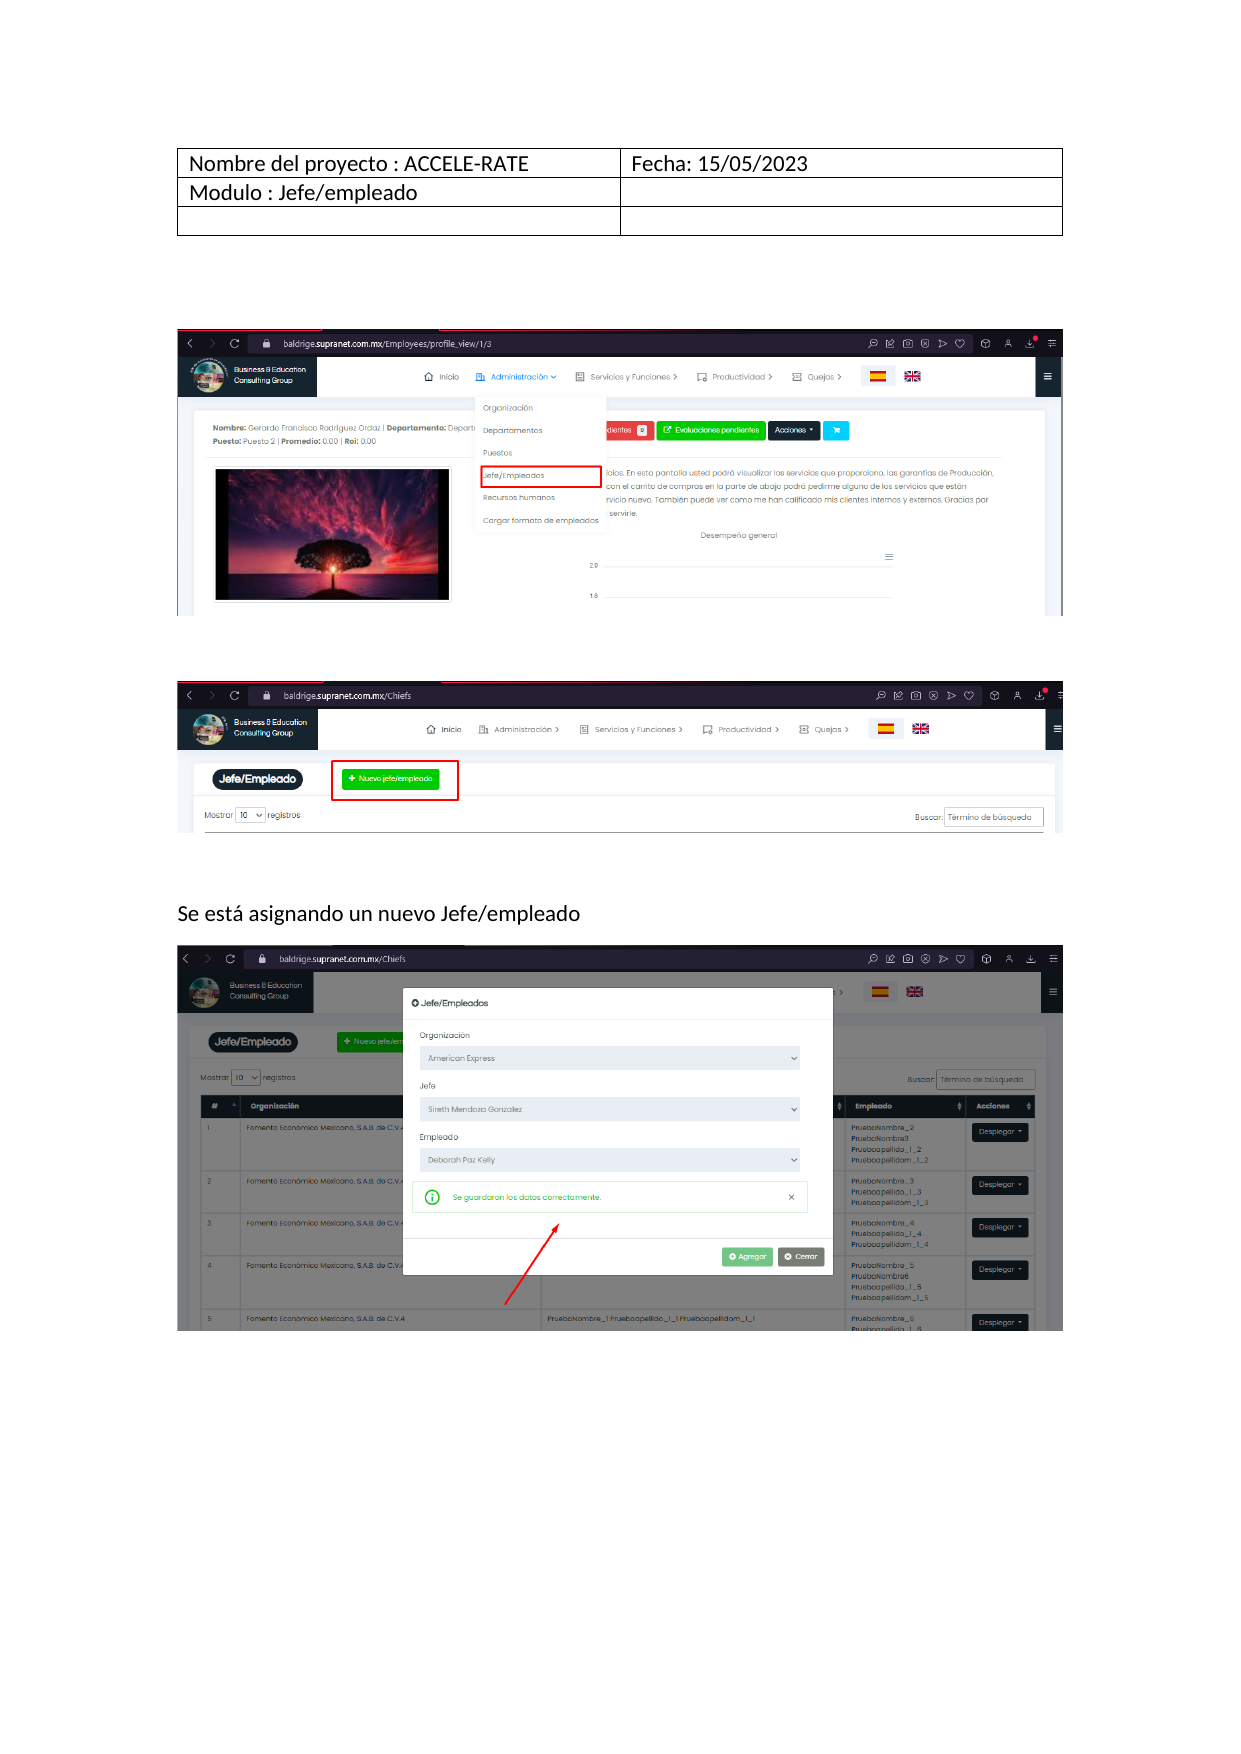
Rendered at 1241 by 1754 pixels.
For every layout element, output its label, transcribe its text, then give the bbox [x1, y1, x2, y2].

table_header Nombre del proyecto : ACCELE-RATE [178, 149, 620, 177]
table_header Fecha: 15/05/2023 [621, 149, 1062, 177]
table_cell [621, 207, 1062, 235]
picture [177, 681, 1063, 833]
table_cell Modulo : Jefe/empleado [178, 178, 620, 206]
picture [177, 945, 1063, 1331]
picture [177, 329, 1063, 616]
text Se está asignando un nuevo Jefe/empleado [177, 899, 1063, 927]
table_cell [621, 178, 1062, 206]
table_cell [178, 207, 620, 235]
